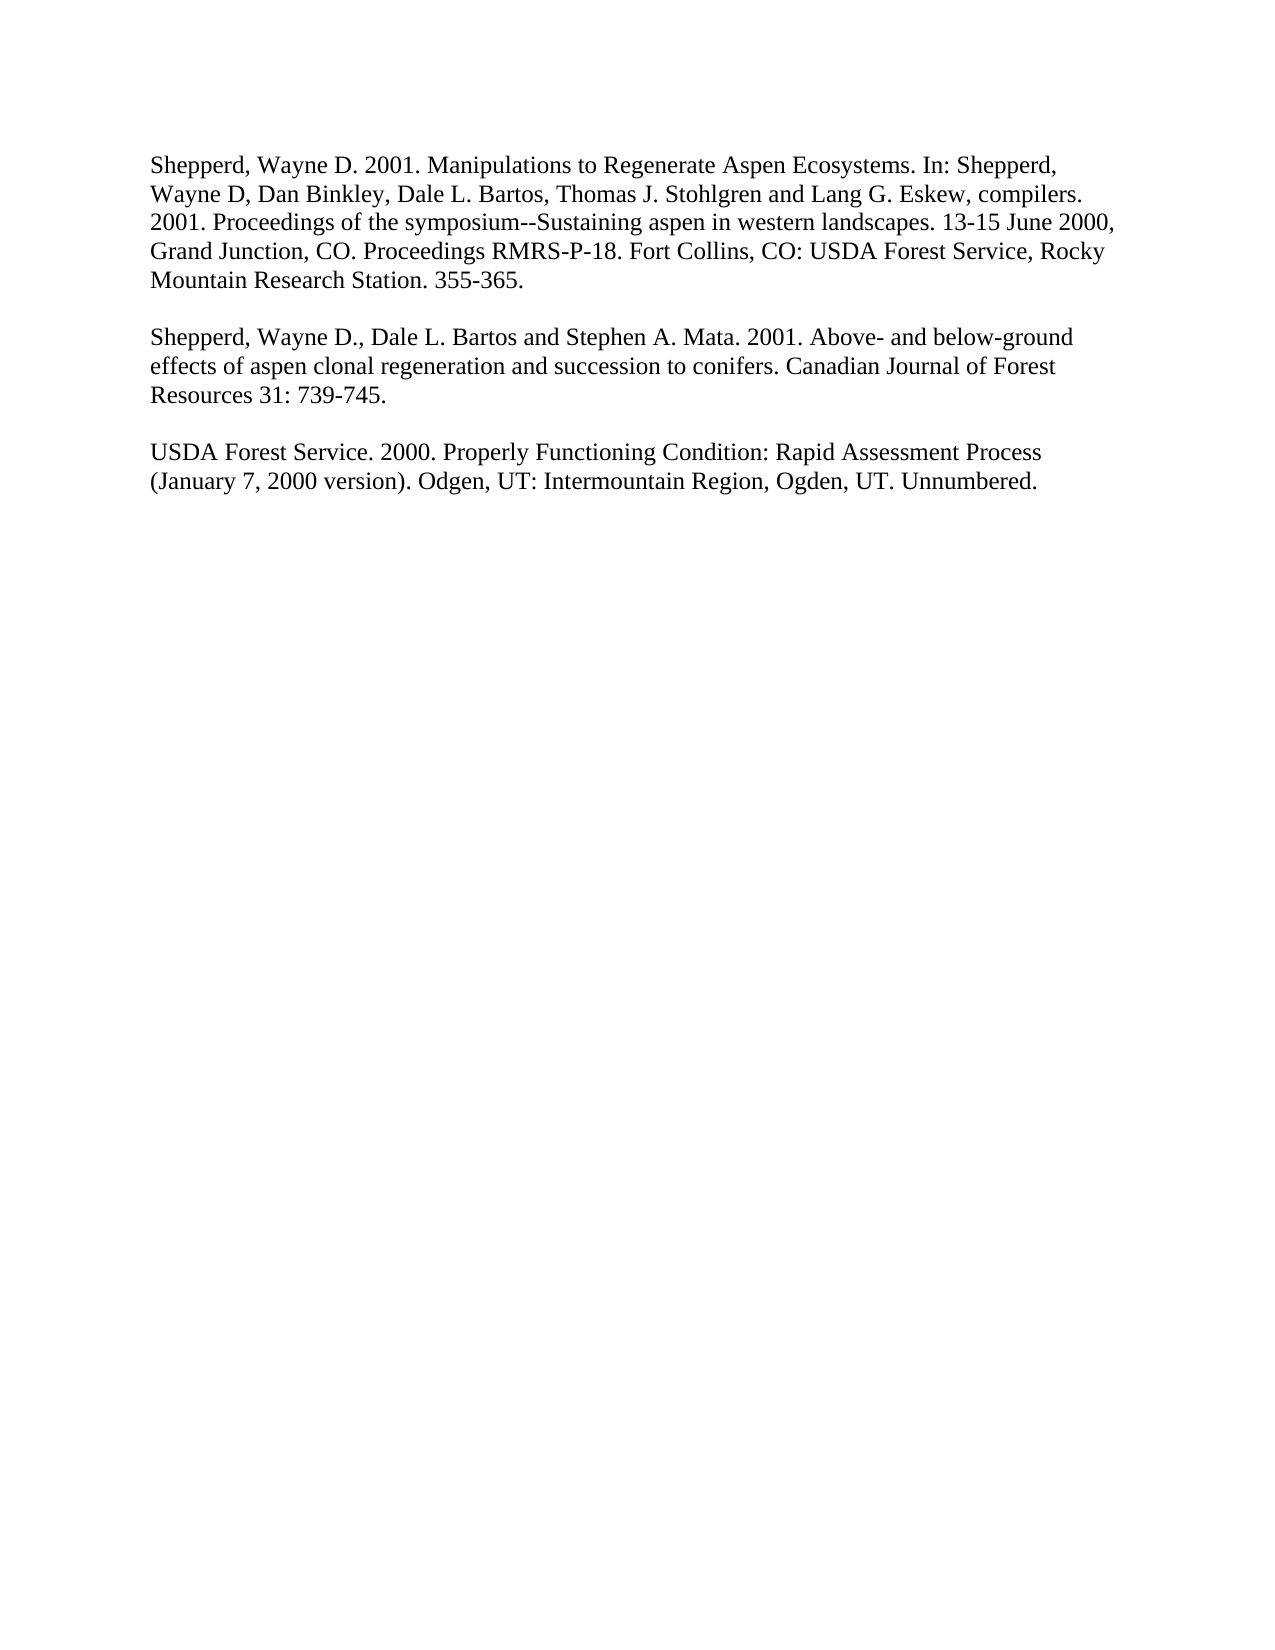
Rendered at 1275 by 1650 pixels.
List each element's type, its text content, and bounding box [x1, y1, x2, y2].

text USDA Forest Service. 2000. Properly Functioning Condition: Rapid Assessment Process (January 7, 2000 version). Odgen, UT: Intermountain Region, Ogden, UT. Unnumbered. [150, 437, 1125, 495]
text Shepperd, Wayne D. 2001. Manipulations to Regenerate Aspen Ecosystems. In: Shepperd, Wayne D, Dan Binkley, Dale L. Bartos, Thomas J. Stohlgren and Lang G. Eskew, compilers. 2001. Proceedings of the symposium--Sustaining aspen in western landscapes. 13-15 June 2000, Grand Junction, CO. Proceedings RMRS-P-18. Fort Collins, CO: USDA Forest Service, Rocky Mountain Research Station. 355-365. [150, 150, 1125, 294]
text Shepperd, Wayne D., Dale L. Bartos and Stephen A. Mata. 2001. Above- and below-ground effects of aspen clonal regeneration and succession to conifers. Canadian Journal of Forest Resources 31: 739-745. [150, 322, 1125, 409]
